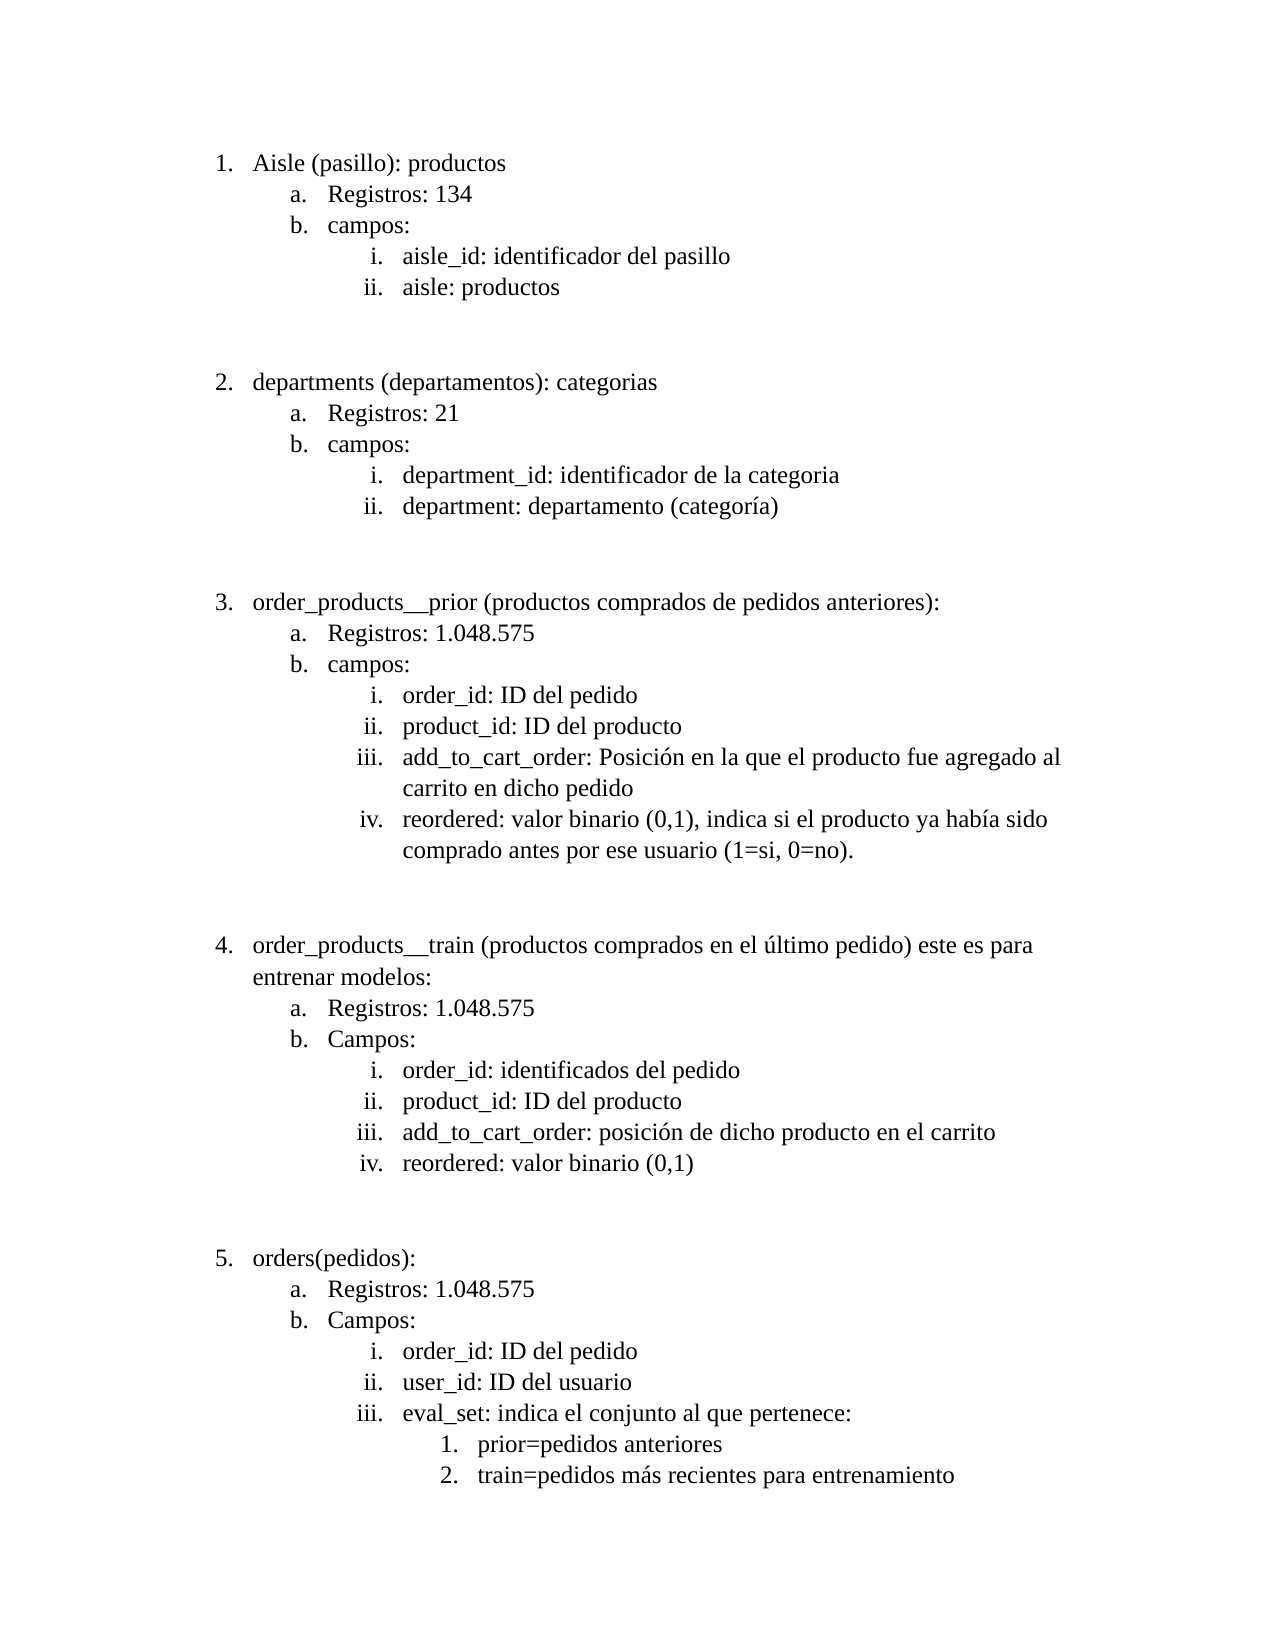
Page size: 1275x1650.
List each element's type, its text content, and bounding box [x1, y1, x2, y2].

list add_to_cart_order: Posición en la que el producto fue agregado al carrito en dicho pedido [383, 742, 1098, 802]
list order_id: identificados del pedido [383, 1055, 1098, 1083]
list Registros: 134 [290, 179, 1098, 207]
list Campos: [290, 1305, 1098, 1334]
list order_products__train (productos comprados en el último pedido) este es para entrenar modelos: [215, 931, 1098, 990]
list reordered: valor binario (0,1), indica si el producto ya había sido comprado antes por ese usuario (1=si, 0=no). [383, 804, 1098, 864]
list Registros: 1.048.575 [290, 993, 1098, 1021]
list reordered: valor binario (0,1) [383, 1148, 1098, 1177]
list Registros: 1.048.575 [290, 1274, 1098, 1303]
list user_id: ID del usuario [383, 1367, 1098, 1396]
list department: departamento (categoría) [383, 491, 1098, 520]
list prior=pedidos anteriores [440, 1429, 1098, 1458]
list Campos: [290, 1024, 1098, 1052]
list Aisle (pasillo): productos [215, 148, 1098, 176]
list campos: [290, 210, 1098, 238]
list product_id: ID del producto [383, 1086, 1098, 1114]
list order_id: ID del pedido [383, 1336, 1098, 1365]
list orders(pedidos): [215, 1243, 1098, 1272]
list Registros: 1.048.575 [290, 618, 1098, 647]
list departments (departamentos): categorias [215, 367, 1098, 396]
list campos: [290, 429, 1098, 458]
list order_products__prior (productos comprados de pedidos anteriores): [215, 587, 1098, 616]
list order_id: ID del pedido [383, 680, 1098, 709]
list eval_set: indica el conjunto al que pertenece: [383, 1398, 1098, 1427]
list add_to_cart_order: posición de dicho producto en el carrito [383, 1117, 1098, 1146]
list train=pedidos más recientes para entrenamiento [440, 1461, 1098, 1489]
list aisle_id: identificador del pasillo [383, 241, 1098, 269]
list campos: [290, 649, 1098, 678]
list product_id: ID del producto [383, 711, 1098, 740]
list Registros: 21 [290, 398, 1098, 427]
list aisle: productos [383, 272, 1098, 301]
list department_id: identificador de la categoria [383, 460, 1098, 489]
